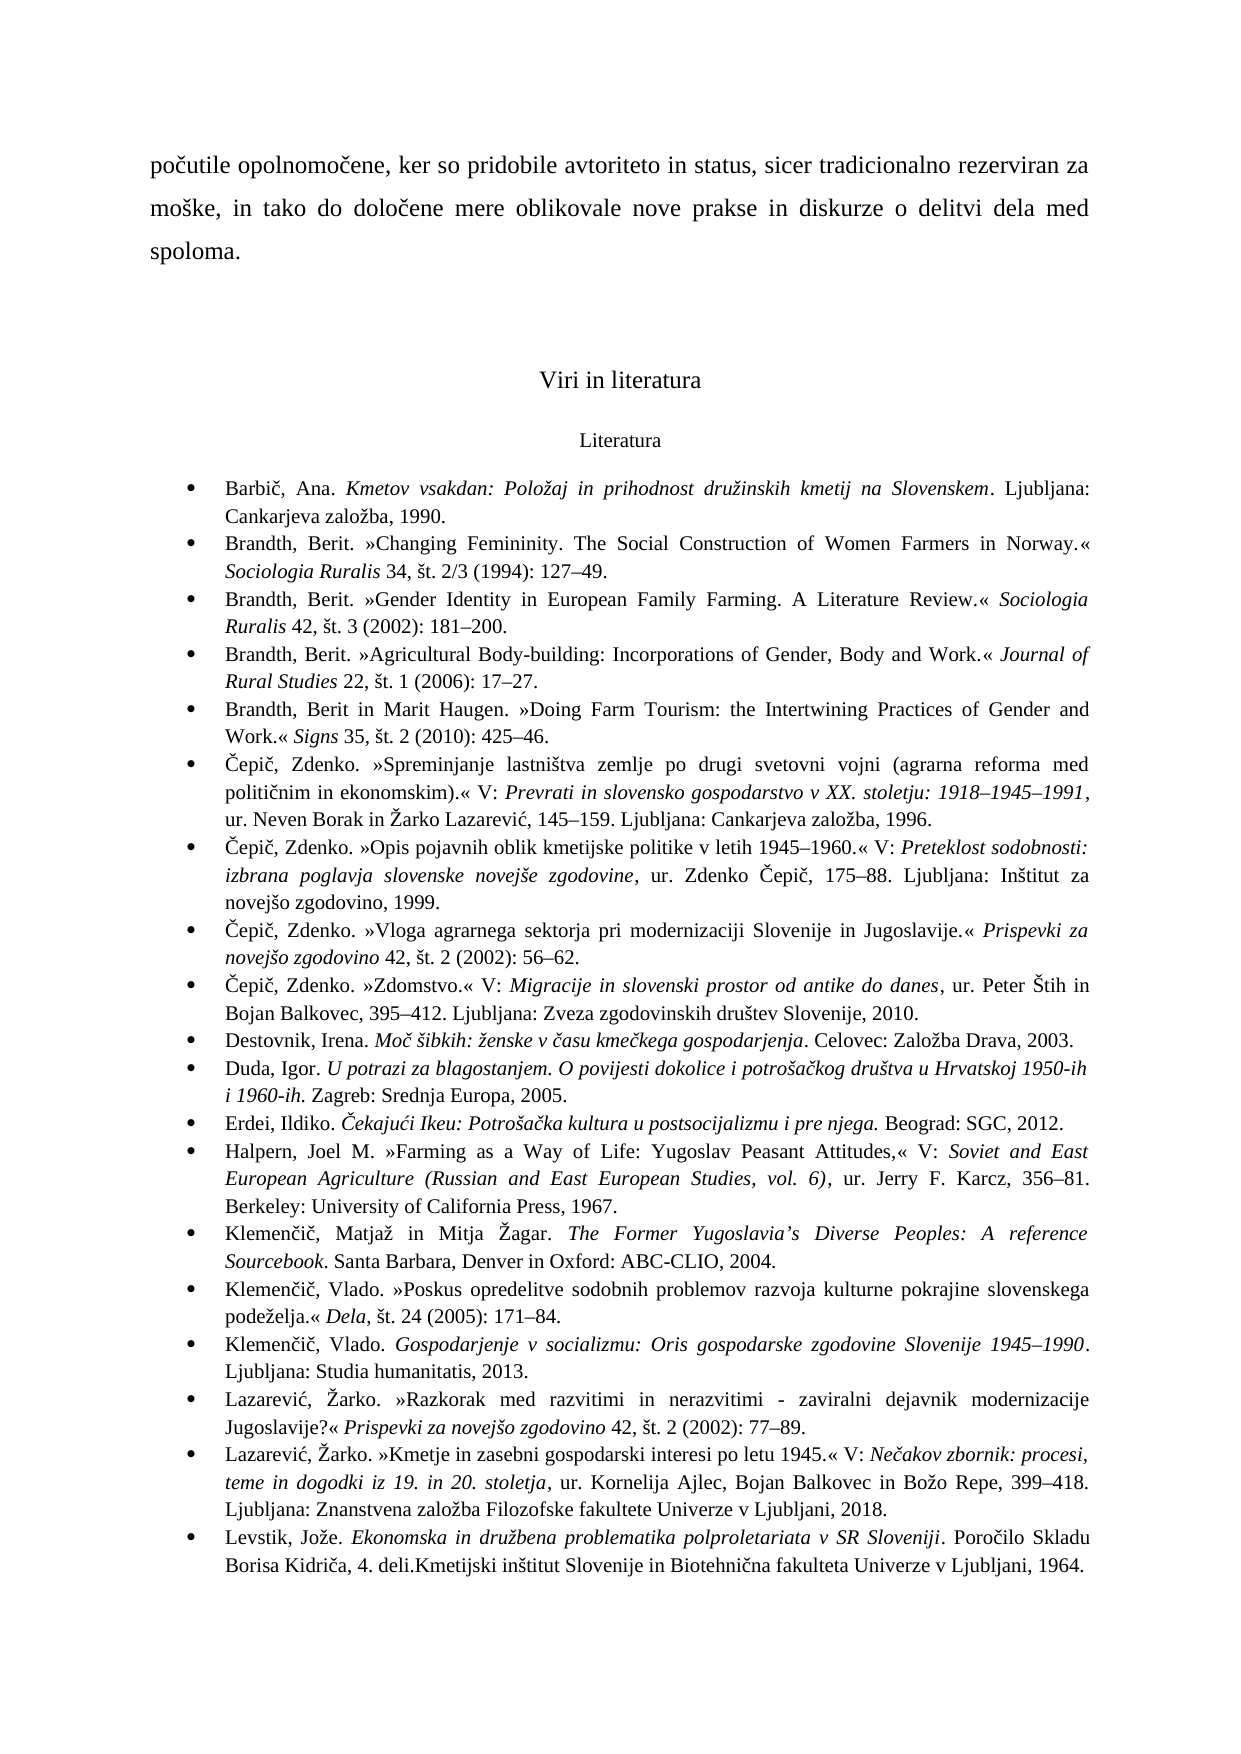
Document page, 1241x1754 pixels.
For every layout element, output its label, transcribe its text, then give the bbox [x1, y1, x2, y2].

list Čepič, Zdenko. »Opis pojavnih oblik kmetijske politike v letih 1945–1960.« V: Preteklost sodobnosti: izbrana poglavja slovenske novejše zgodovine, ur. Zdenko Čepič, 175–88. Ljubljana: Inštitut za novejšo zgodovino, 1999. [187, 835, 1090, 914]
list Destovnik, Irena. Moč šibkih: ženske v času kmečkega gospodarjenja. Celovec: Založba Drava, 2003. [187, 1028, 1090, 1052]
list Čepič, Zdenko. »Zdomstvo.« V: Migracije in slovenski prostor od antike do danes, ur. Peter Štih in Bojan Balkovec, 395–412. Ljubljana: Zveza zgodovinskih društev Slovenije, 2010. [187, 973, 1090, 1024]
list Čepič, Zdenko. »Spreminjanje lastništva zemlje po drugi svetovni vojni (agrarna reforma med političnim in ekonomskim).« V: Prevrati in slovensko gospodarstvo v XX. stoletju: 1918–1945–1991, ur. Neven Borak in Žarko Lazarević, 145–159. Ljubljana: Cankarjeva založba, 1996. [187, 752, 1090, 831]
list Klemenčič, Matjaž in Mitja Žagar. The Former Yugoslavia’s Diverse Peoples: A reference Sourcebook. Santa Barbara, Denver in Oxford: ABC-CLIO, 2004. [187, 1221, 1090, 1273]
list Erdei, Ildiko. Čekajući Ikeu: Potrošačka kultura u postsocijalizmu i pre njega. Beograd: SGC, 2012. [187, 1111, 1090, 1135]
list Barbič, Ana. Kmetov vsakdan: Položaj in prihodnost družinskih kmetij na Slovenskem. Ljubljana: Cankarjeva založba, 1990. [187, 476, 1090, 528]
list Halpern, Joel M. »Farming as a Way of Life: Yugoslav Peasant Attitudes,« V: Soviet and East European Agriculture (Russian and East European Studies, vol. 6), ur. Jerry F. Karcz, 356–81. Berkeley: University of California Press, 1967. [187, 1138, 1090, 1218]
list Čepič, Zdenko. »Vloga agrarnega sektorja pri modernizaciji Slovenije in Jugoslavije.« Prispevki za novejšo zgodovino 42, št. 2 (2002): 56–62. [187, 918, 1090, 969]
list Brandth, Berit. »Agricultural Body-building: Incorporations of Gender, Body and Work.« Journal of Rural Studies 22, št. 1 (2006): 17–27. [187, 642, 1090, 693]
list Lazarević, Žarko. »Kmetje in zasebni gospodarski interesi po letu 1945.« V: Nečakov zbornik: procesi, teme in dogodki iz 19. in 20. stoletja, ur. Kornelija Ajlec, Bojan Balkovec in Božo Repe, 399–418. Ljubljana: Znanstvena založba Filozofske fakultete Univerze v Ljubljani, 2018. [187, 1442, 1090, 1521]
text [150, 150, 1090, 265]
list Lazarević, Žarko. »Razkorak med razvitimi in nerazvitimi - zaviralni dejavnik modernizacije Jugoslavije?« Prispevki za novejšo zgodovino 42, št. 2 (2002): 77–89. [187, 1387, 1090, 1439]
list Brandth, Berit. »Gender Identity in European Family Farming. A Literature Review.« Sociologia Ruralis 42, št. 3 (2002): 181–200. [187, 586, 1090, 638]
text Literatura [150, 428, 1090, 452]
list Levstik, Jože. Ekonomska in družbena problematika polproletariata v SR Sloveniji. Poročilo Skladu Borisa Kidriča, 4. deli.Kmetijski inštitut Slovenije in Biotehnična fakulteta Univerze v Ljubljani, 1964. [187, 1525, 1090, 1577]
list Brandth, Berit. »Changing Femininity. The Social Construction of Women Farmers in Norway.« Sociologia Ruralis 34, št. 2/3 (1994): 127–49. [187, 531, 1090, 583]
list Brandth, Berit in Marit Haugen. »Doing Farm Tourism: the Intertwining Practices of Gender and Work.« Signs 35, št. 2 (2010): 425–46. [187, 697, 1090, 748]
list Klemenčič, Vlado. Gospodarjenje v socializmu: Oris gospodarske zgodovine Slovenije 1945–1990. Ljubljana: Studia humanitatis, 2013. [187, 1332, 1090, 1383]
list Duda, Igor. U potrazi za blagostanjem. O povijesti dokolice i potrošačkog društva u Hrvatskoj 1950-ih i 1960-ih. Zagreb: Srednja Europa, 2005. [187, 1056, 1090, 1107]
text Viri in literatura [150, 366, 1090, 394]
list Klemenčič, Vlado. »Poskus opredelitve sodobnih problemov razvoja kulturne pokrajine slovenskega podeželja.« Dela, št. 24 (2005): 171–84. [187, 1277, 1090, 1328]
